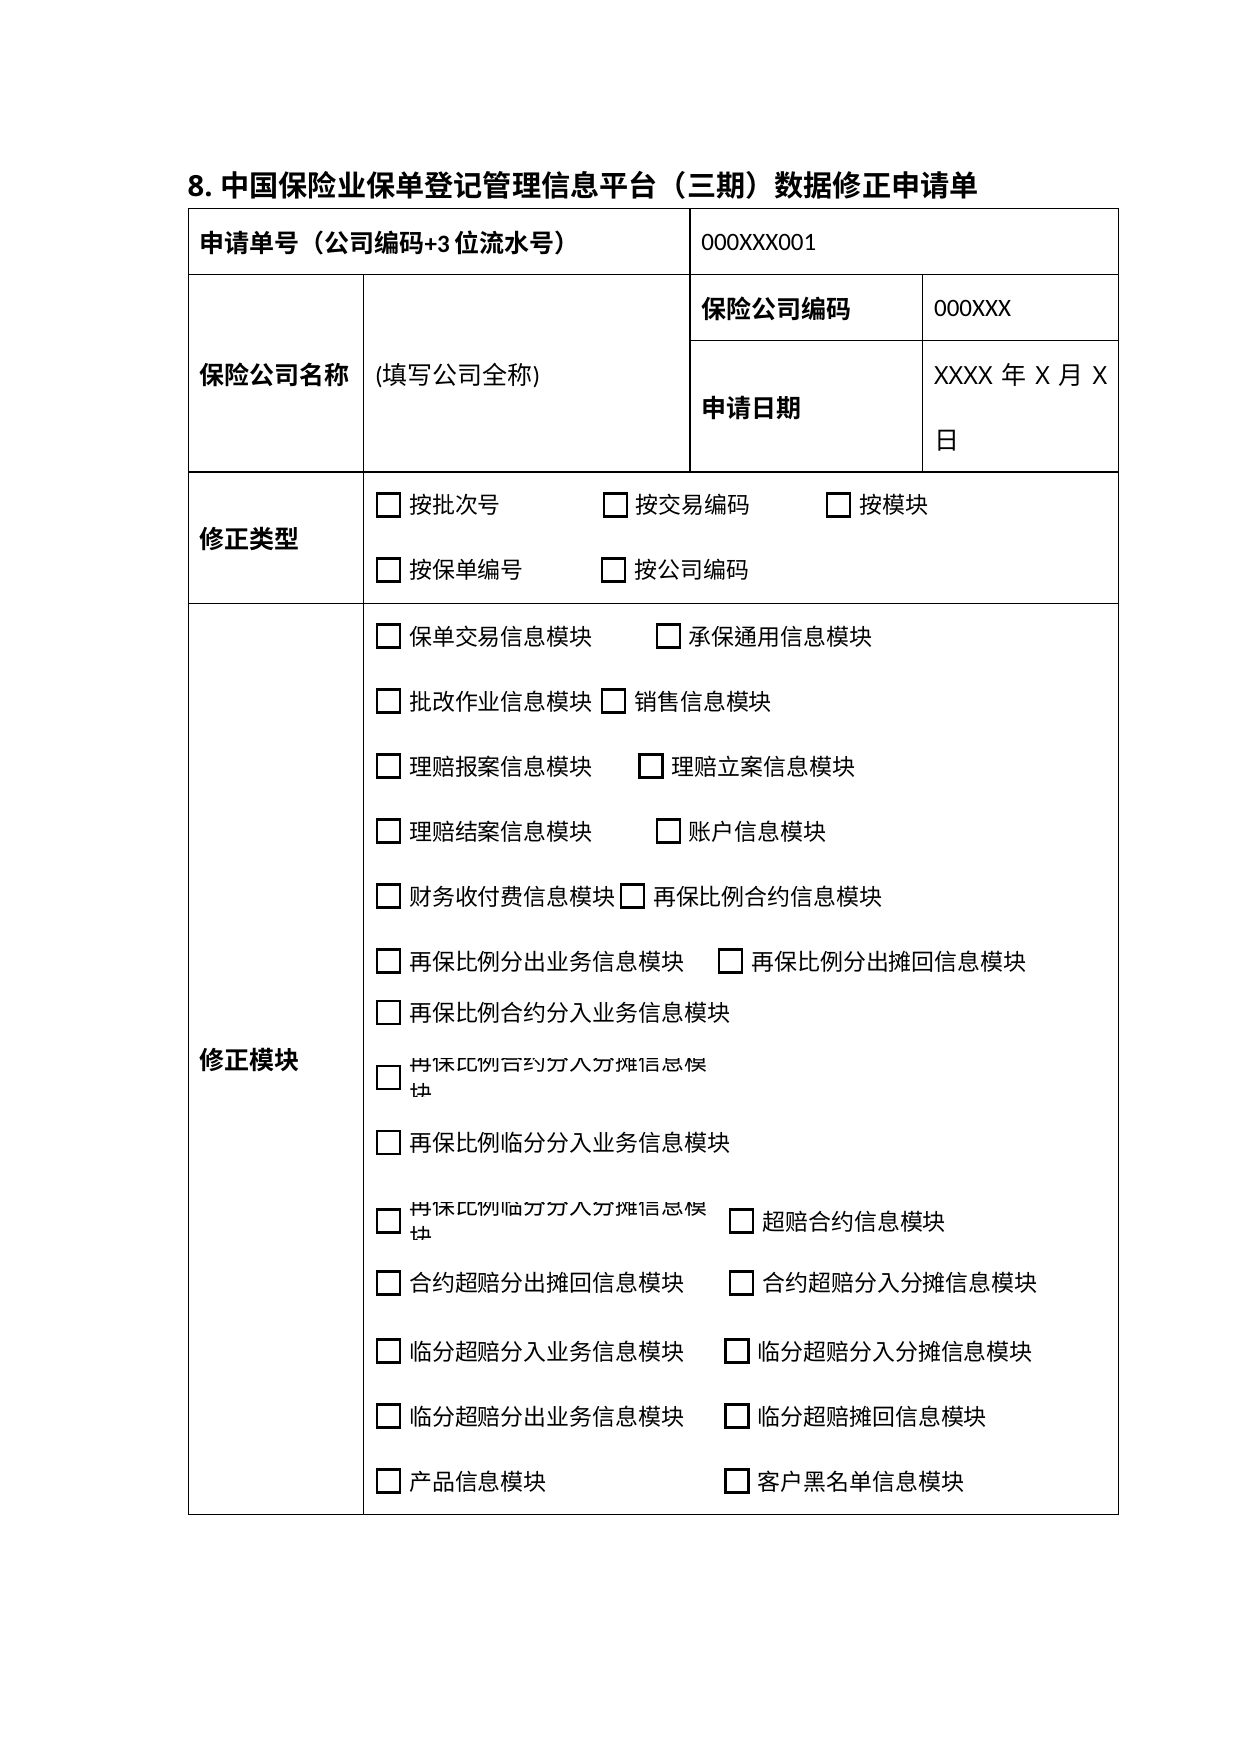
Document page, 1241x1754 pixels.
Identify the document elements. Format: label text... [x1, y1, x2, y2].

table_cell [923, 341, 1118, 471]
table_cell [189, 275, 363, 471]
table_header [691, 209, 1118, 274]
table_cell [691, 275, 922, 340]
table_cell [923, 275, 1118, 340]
subtitle 8. 中国保险业保单登记管理信息平台（三期）数据修正申请单 [187, 150, 1053, 208]
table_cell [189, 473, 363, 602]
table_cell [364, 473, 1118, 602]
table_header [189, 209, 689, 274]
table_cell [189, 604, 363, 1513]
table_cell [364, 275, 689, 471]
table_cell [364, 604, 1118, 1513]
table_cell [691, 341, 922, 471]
